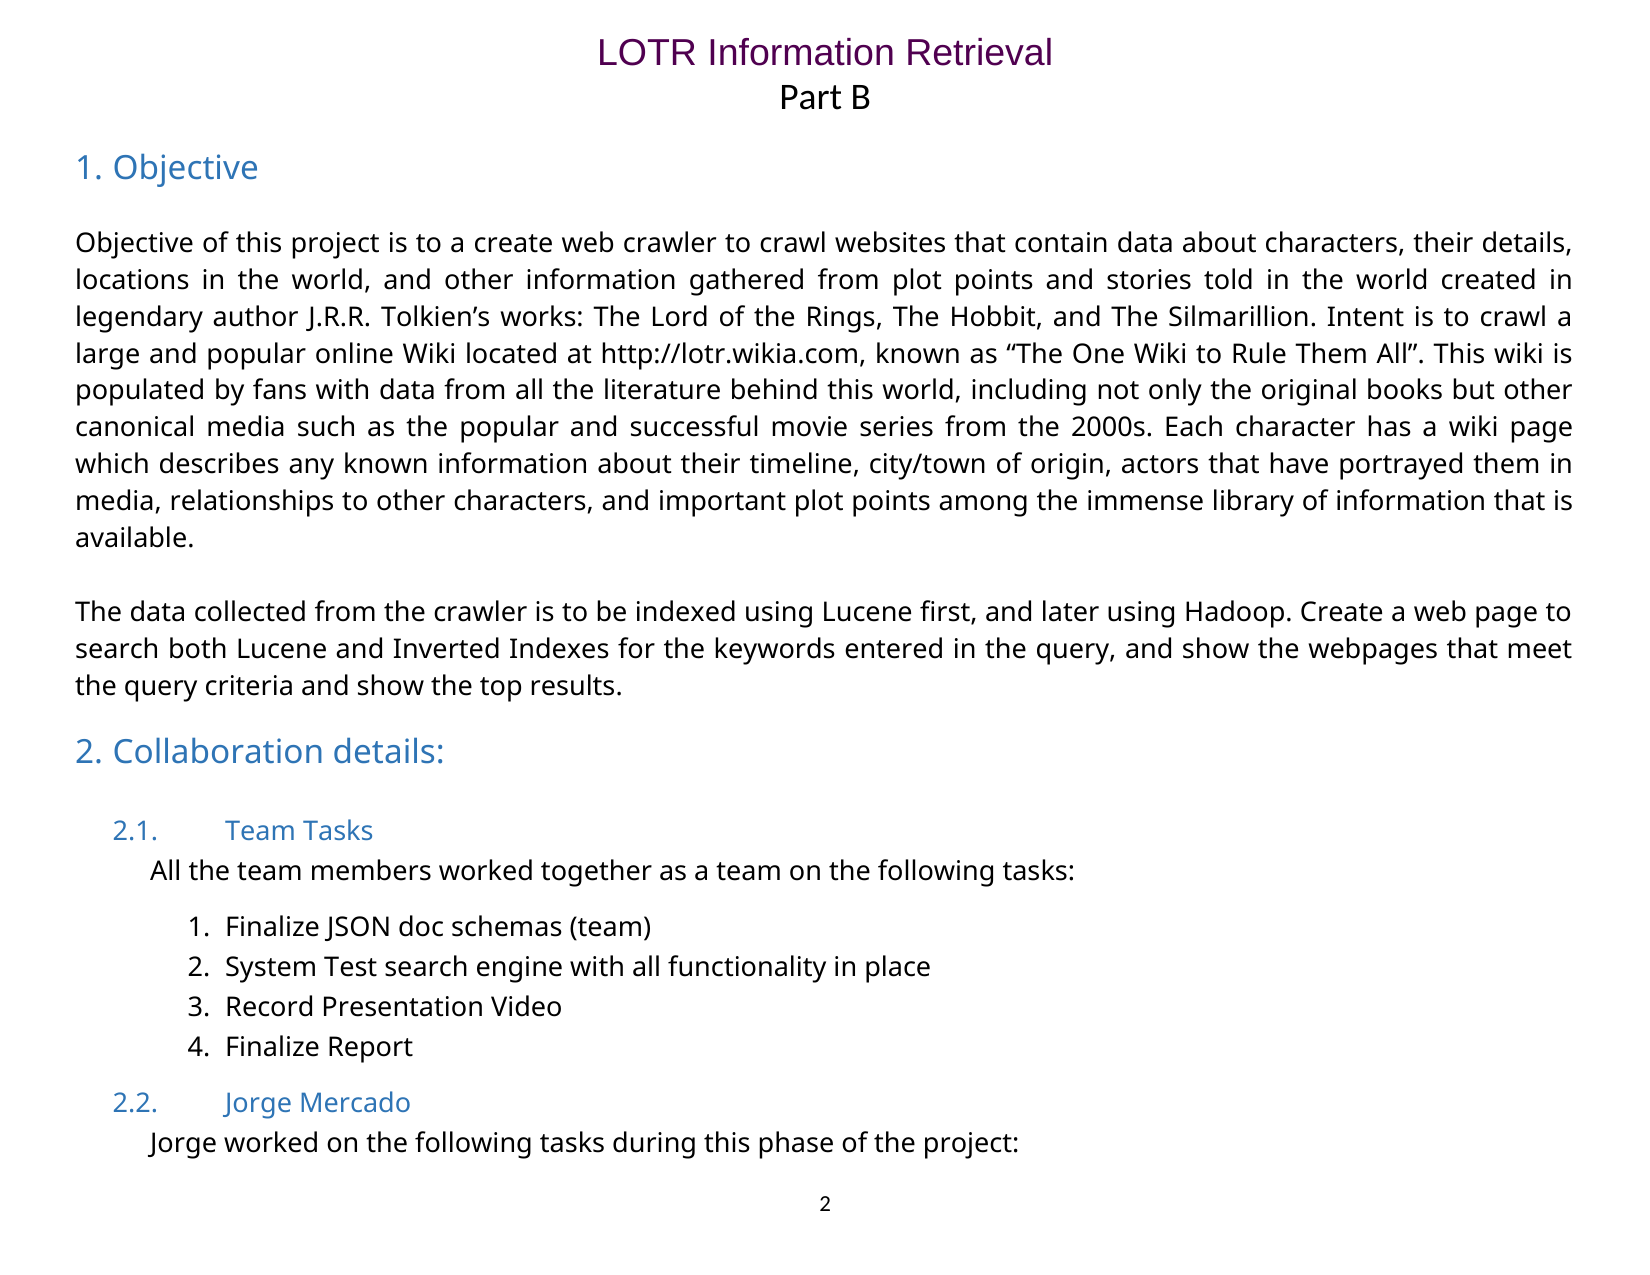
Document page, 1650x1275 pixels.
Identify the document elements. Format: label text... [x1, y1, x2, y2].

subtitle Objective [75, 144, 1575, 189]
text Objective of this project is to a create web crawler to crawl websites that contain data about characters, their details, locations in the world, and other information gathered from plot points and stories told in the world created in legendary author J.R.R. Tolkien’s works: The Lord of the Rings, The Hobbit, and The Silmarillion. Intent is to crawl a large and popular online Wiki located at http://lotr.wikia.com, known as “The One Wiki to Rule Them All”. This wiki is populated by fans with data from all the literature behind this world, including not only the original books but other canonical media such as the popular and successful movie series from the 2000s. Each character has a wiki page which describes any known information about their timeline, city/town of origin, actors that have portrayed them in media, relationships to other characters, and important plot points among the immense library of information that is available. [75, 223, 1575, 555]
text All the team members worked together as a team on the following tasks: [150, 851, 1575, 888]
list Finalize JSON doc schemas (team) [187, 908, 1575, 944]
subtitle Team Tasks [112, 811, 1575, 848]
list System Test search engine with all functionality in place [187, 947, 1575, 984]
subtitle Jorge Mercado [112, 1083, 1575, 1120]
text The data collected from the crawler is to be indexed using Lucene first, and later using Hadoop. Create a web page to search both Lucene and Inverted Indexes for the keywords entered in the query, and show the webpages that meet the query criteria and show the top results. [75, 592, 1575, 703]
list Jorge worked on the following tasks during this phase of the project: [75, 1123, 1575, 1160]
list Record Presentation Video [187, 987, 1575, 1024]
list Finalize Report [187, 1027, 1575, 1064]
subtitle Collaboration details: [75, 728, 1575, 773]
